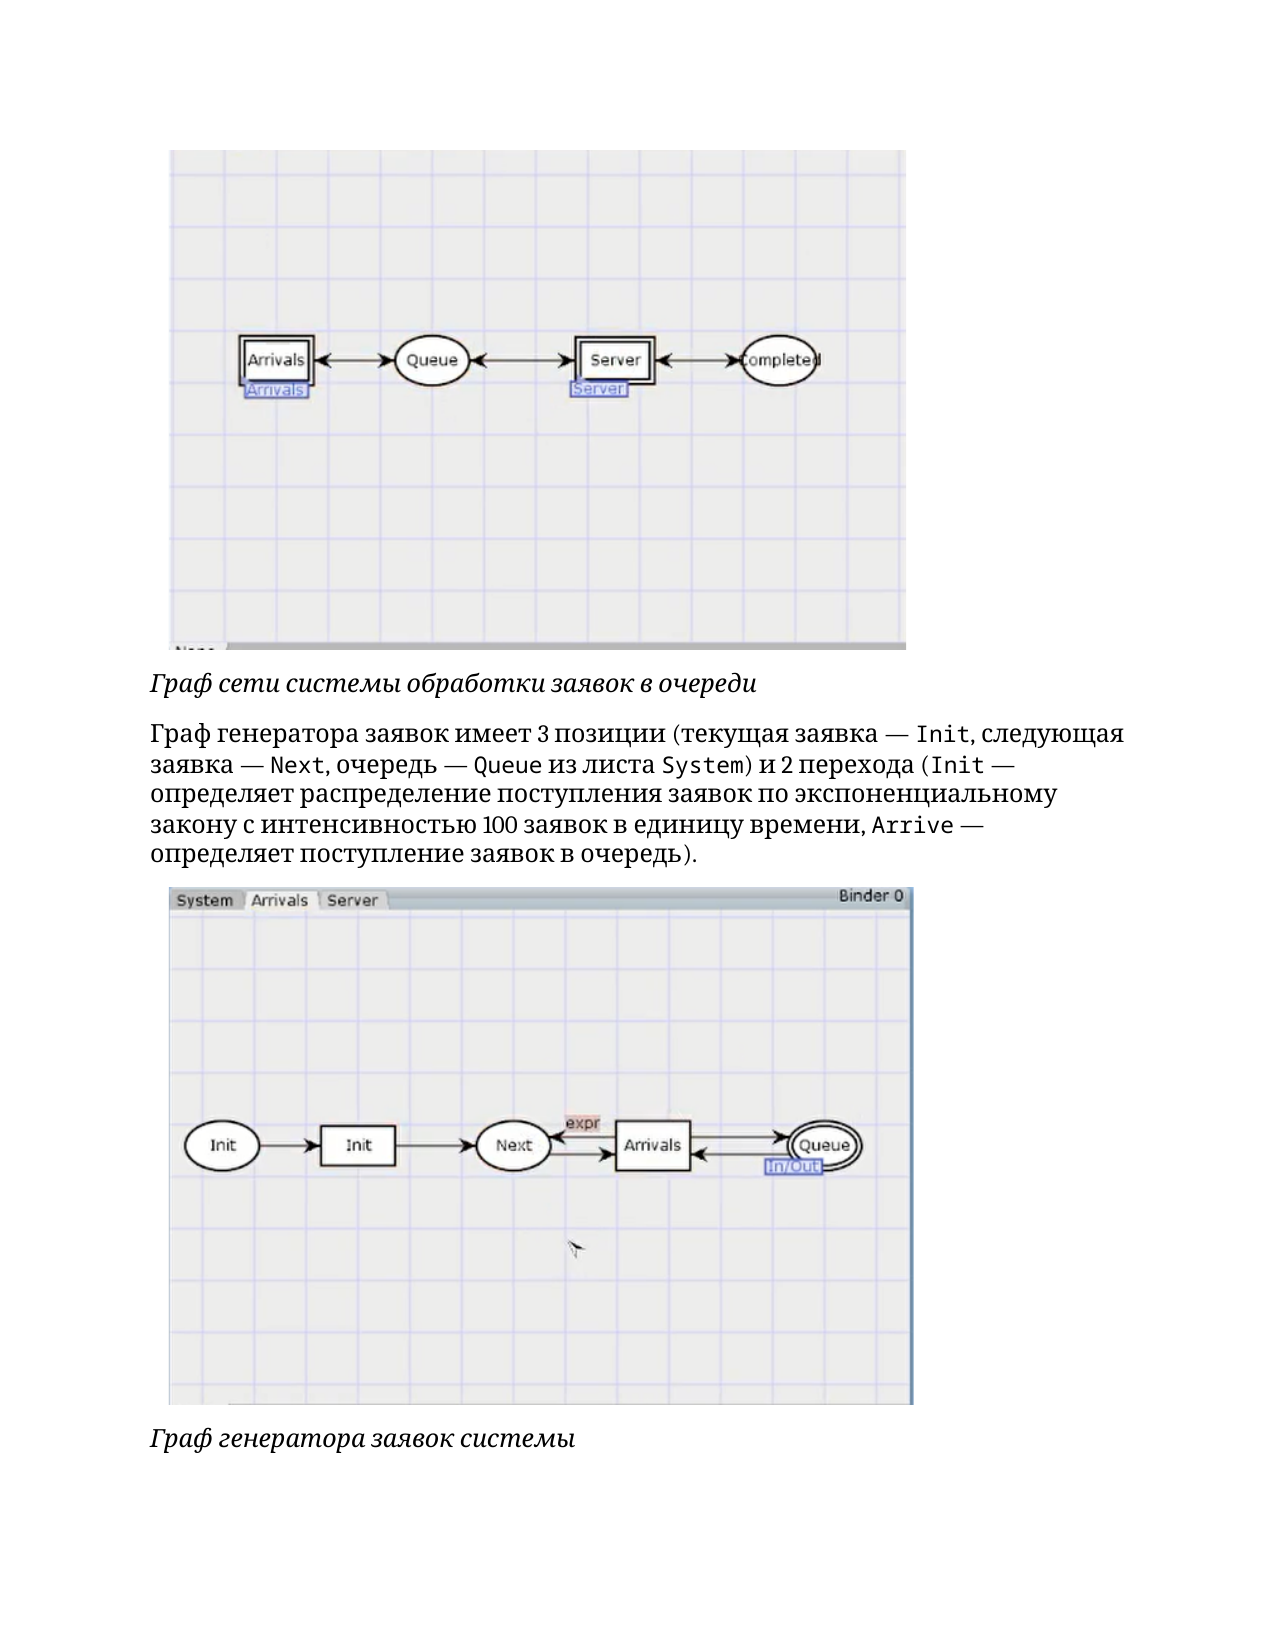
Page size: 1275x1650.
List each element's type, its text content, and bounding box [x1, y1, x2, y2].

text Граф сети системы обработки заявок в очереди [150, 670, 1125, 699]
picture [168, 887, 914, 1405]
text Граф генератора заявок имеет 3 позиции (текущая заявка — Init, следующая заявка — Next, очередь — Queue из листа System) и 2 перехода (Init — определяет распределение поступления заявок по экспоненциальному закону с интенсивностью 100 заявок в единицу времени, Arrive — определяет поступление заявок в очередь). [150, 717, 1125, 869]
picture [168, 150, 907, 650]
text Граф генератора заявок системы [150, 1425, 1125, 1454]
